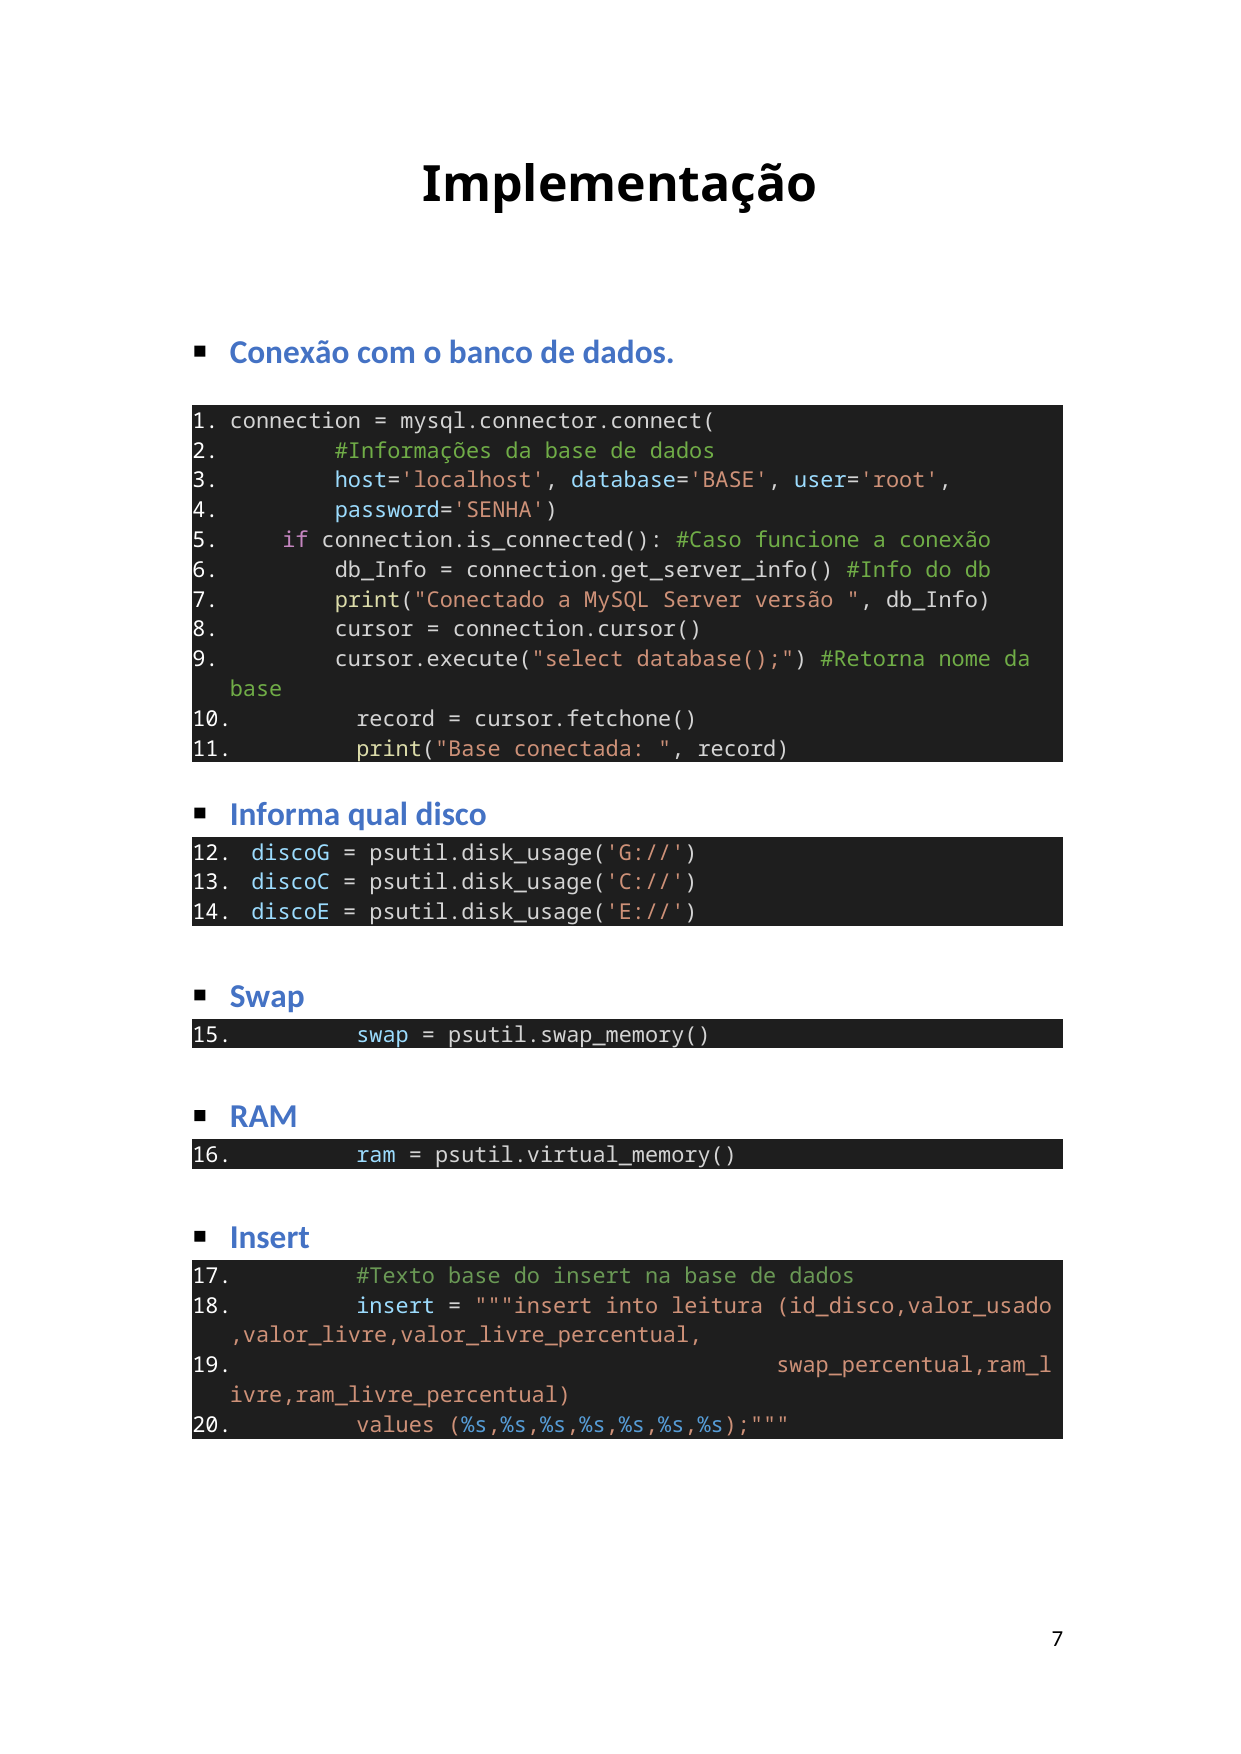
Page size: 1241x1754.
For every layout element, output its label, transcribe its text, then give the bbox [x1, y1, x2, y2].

list print("Base conectada: ", record) [192, 733, 1063, 762]
list Insert [192, 1216, 1063, 1257]
list if connection.is_connected(): #Caso funcione a conexão [192, 524, 1063, 554]
list ram = psutil.virtual_memory() [192, 1139, 1063, 1169]
list discoC = psutil.disk_usage('C://') [192, 866, 1063, 896]
list #Informações da base de dados [192, 435, 1063, 464]
list Conexão com o banco de dados. [192, 331, 1063, 371]
list record = cursor.fetchone() [192, 703, 1063, 733]
text Implementação [177, 148, 1063, 216]
list connection = mysql.connector.connect( [192, 405, 1063, 435]
list discoE = psutil.disk_usage('E://') [192, 896, 1063, 926]
list db_Info = connection.get_server_info() #Info do db [192, 554, 1063, 584]
list host='localhost', database='BASE', user='root', [192, 464, 1063, 494]
list insert = """insert into leitura (id_disco,valor_usado,valor_livre,valor_livre_percentual, [192, 1290, 1063, 1349]
list cursor = connection.cursor() [192, 613, 1063, 643]
list password='SENHA') [192, 494, 1063, 524]
list swap_percentual,ram_livre,ram_livre_percentual) [192, 1349, 1063, 1409]
list swap = psutil.swap_memory() [192, 1019, 1063, 1048]
list #Texto base do insert na base de dados [192, 1260, 1063, 1290]
list print("Conectado a MySQL Server versão ", db_Info) [192, 584, 1063, 613]
list Informa qual disco [192, 793, 1063, 833]
list discoG = psutil.disk_usage('G://') [192, 837, 1063, 866]
list RAM [192, 1095, 1063, 1136]
list Swap [192, 975, 1063, 1015]
list cursor.execute("select database();") #Retorna nome da base [192, 643, 1063, 703]
list values (%s,%s,%s,%s,%s,%s,%s);""" [192, 1409, 1063, 1439]
